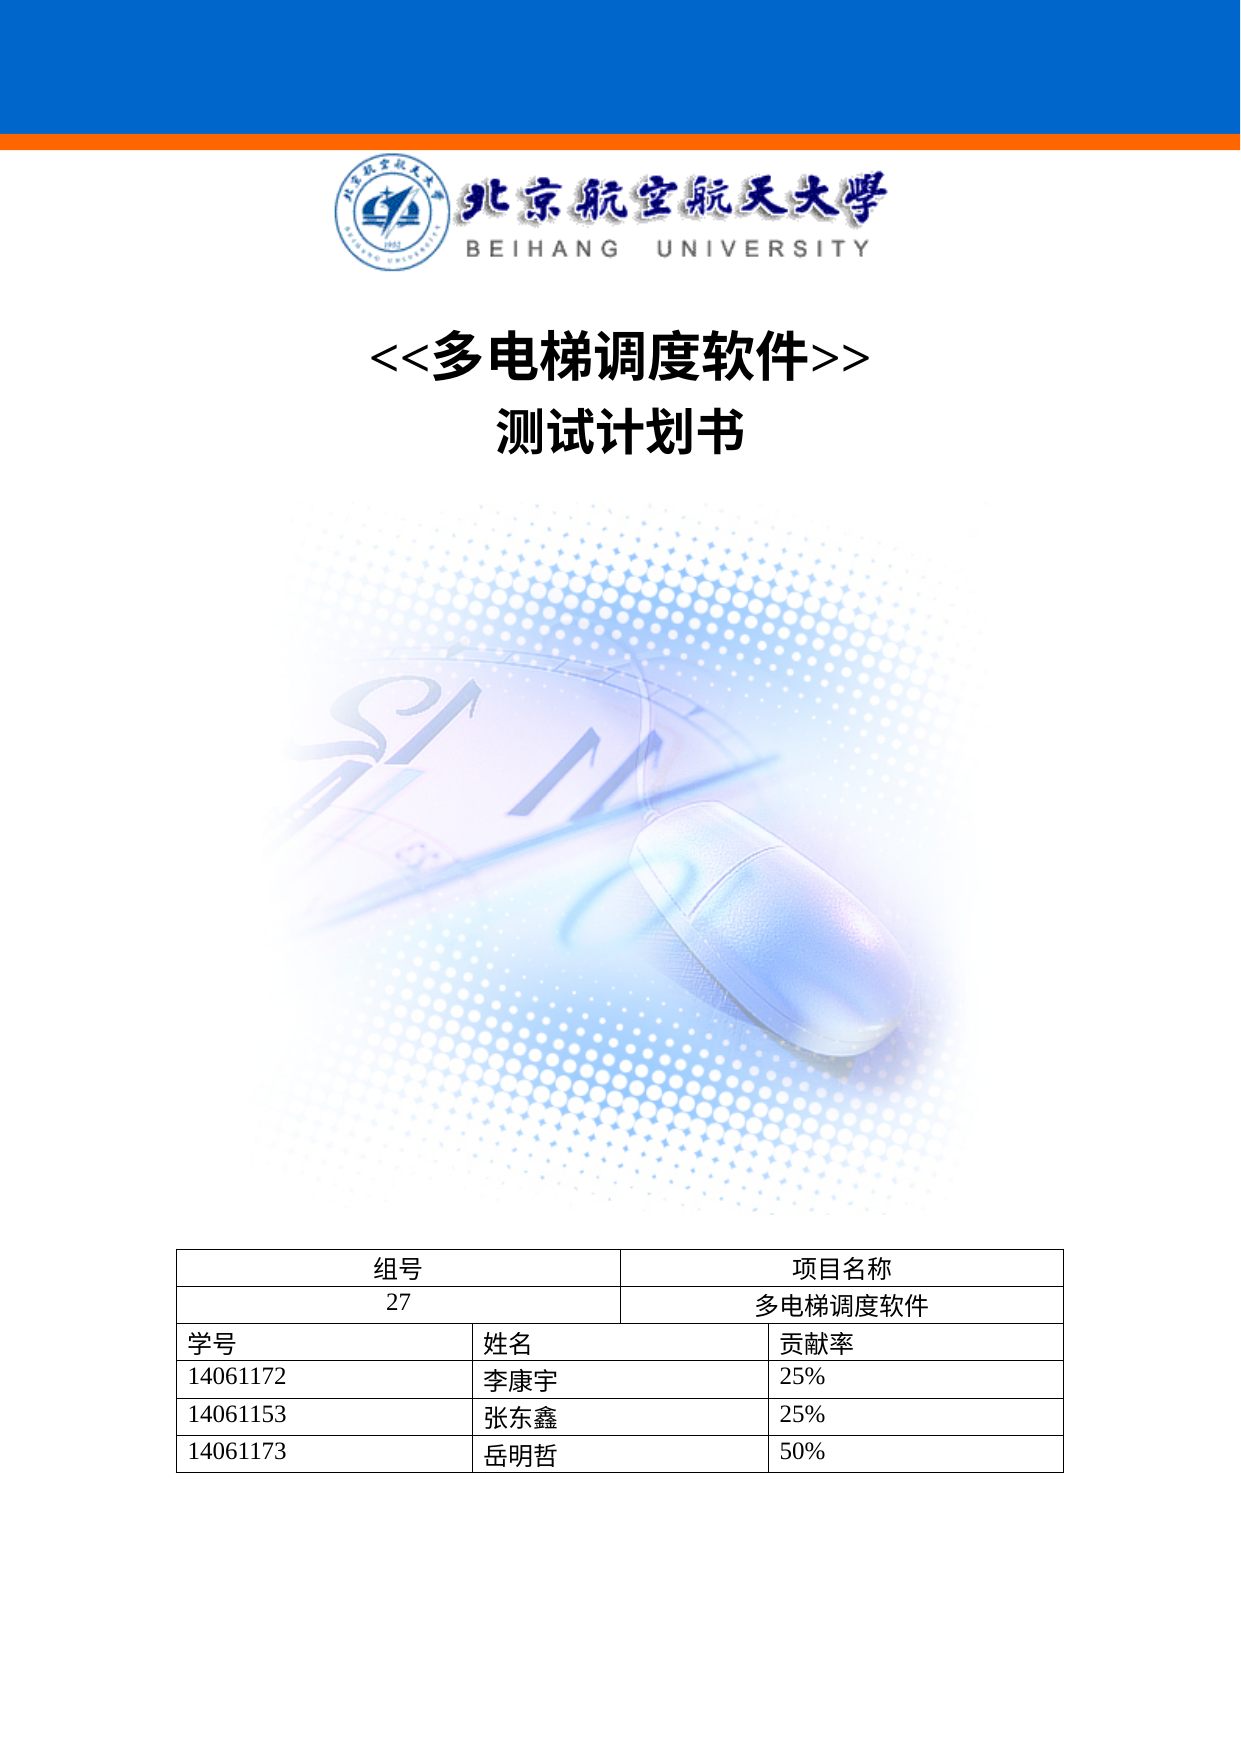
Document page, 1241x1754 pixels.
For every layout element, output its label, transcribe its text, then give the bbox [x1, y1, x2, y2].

table_cell 学号 [177, 1324, 472, 1360]
table_header 项目名称 [621, 1250, 1063, 1286]
table_cell 岳明哲 [473, 1436, 768, 1472]
table_cell 贡献率 [769, 1324, 1063, 1360]
text 测试计划书 [187, 392, 1053, 464]
table_header 组号 [177, 1250, 620, 1286]
table_cell 李康宇 [473, 1361, 768, 1398]
table_cell 50% [769, 1436, 1063, 1472]
picture [332, 151, 908, 276]
table_cell 27 [177, 1287, 620, 1323]
table_cell 姓名 [473, 1324, 768, 1360]
table_cell 多电梯调度软件 [621, 1287, 1063, 1323]
table_cell 25% [769, 1399, 1063, 1435]
table_cell 14061172 [177, 1361, 472, 1398]
table_cell 张东鑫 [473, 1399, 768, 1435]
text <<多电梯调度软件>> [187, 313, 1053, 392]
table_cell 25% [769, 1361, 1063, 1398]
table_cell 14061173 [177, 1436, 472, 1472]
picture [229, 502, 1011, 1215]
table_cell 14061153 [177, 1399, 472, 1435]
